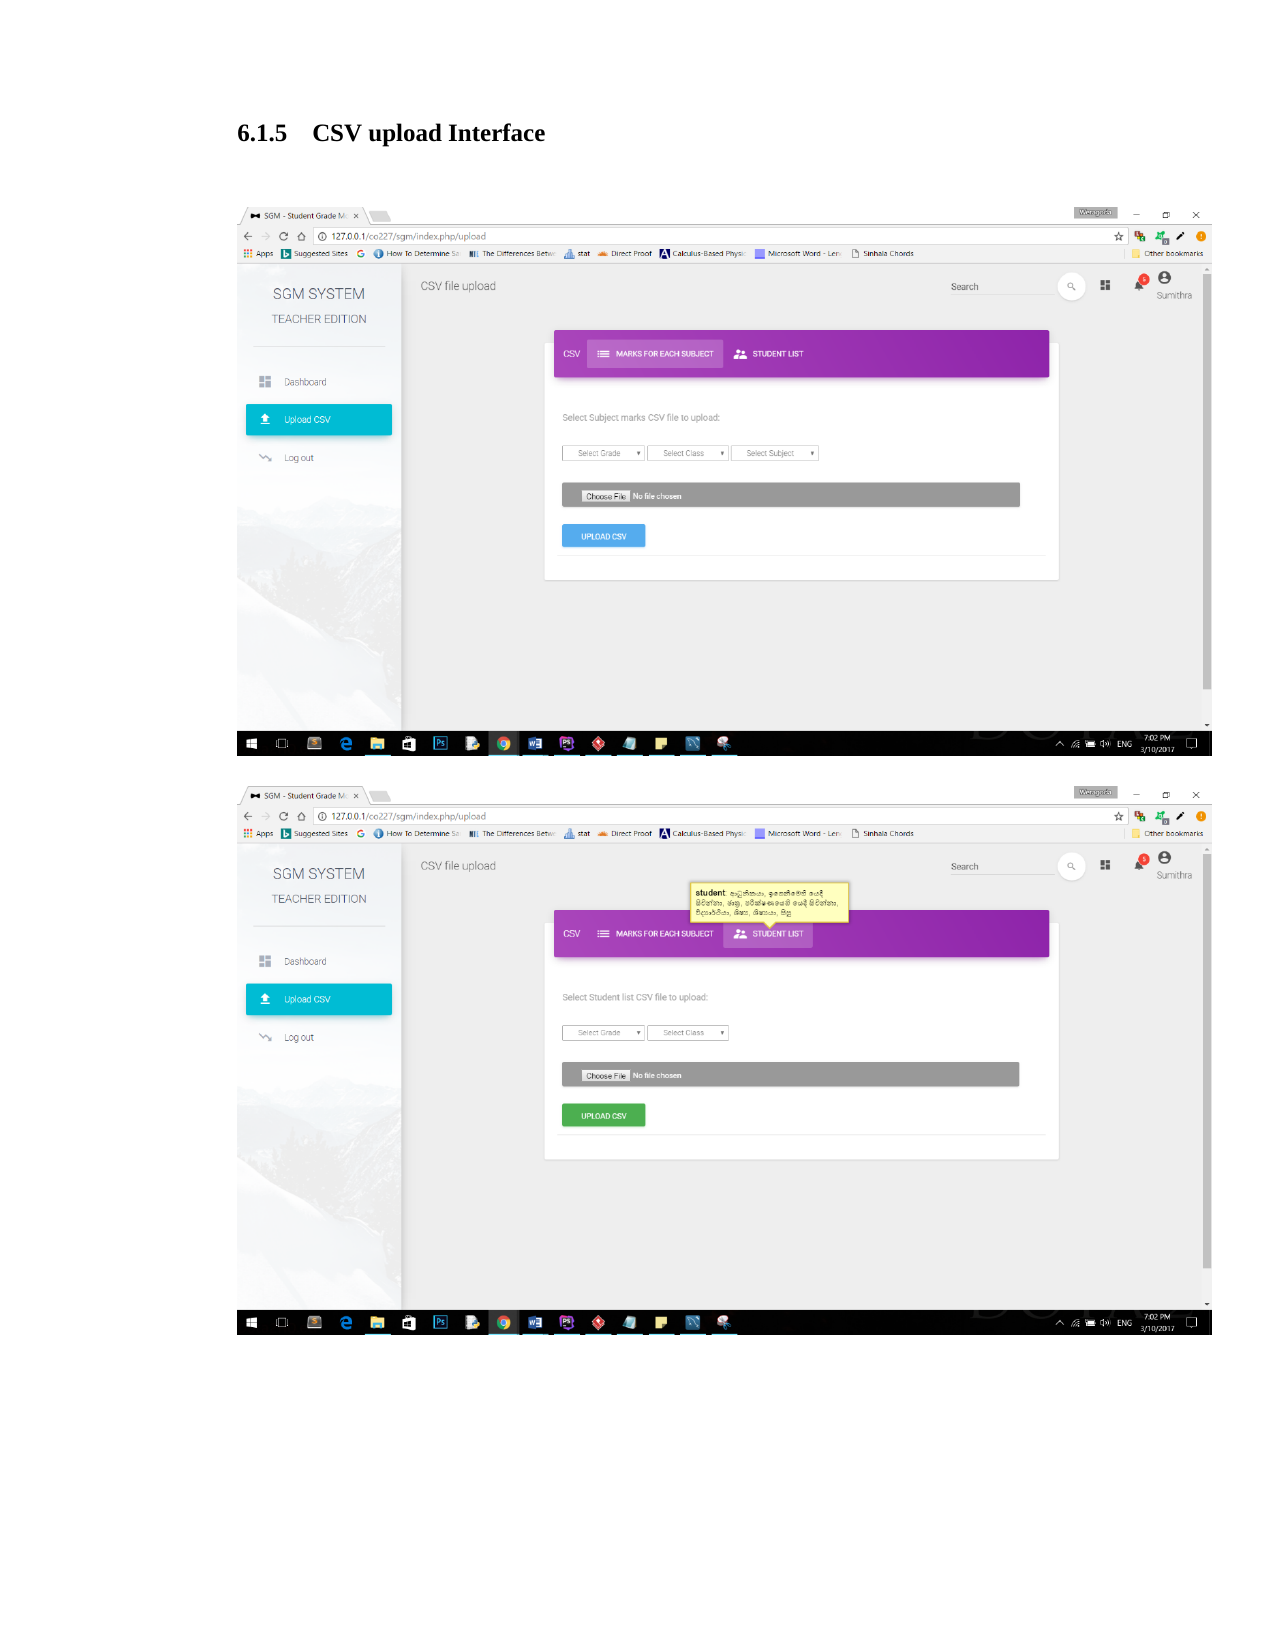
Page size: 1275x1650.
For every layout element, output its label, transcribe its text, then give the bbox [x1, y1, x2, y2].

subtitle CSV upload Interface [237, 118, 1156, 147]
picture [237, 786, 1212, 1335]
picture [237, 207, 1212, 756]
